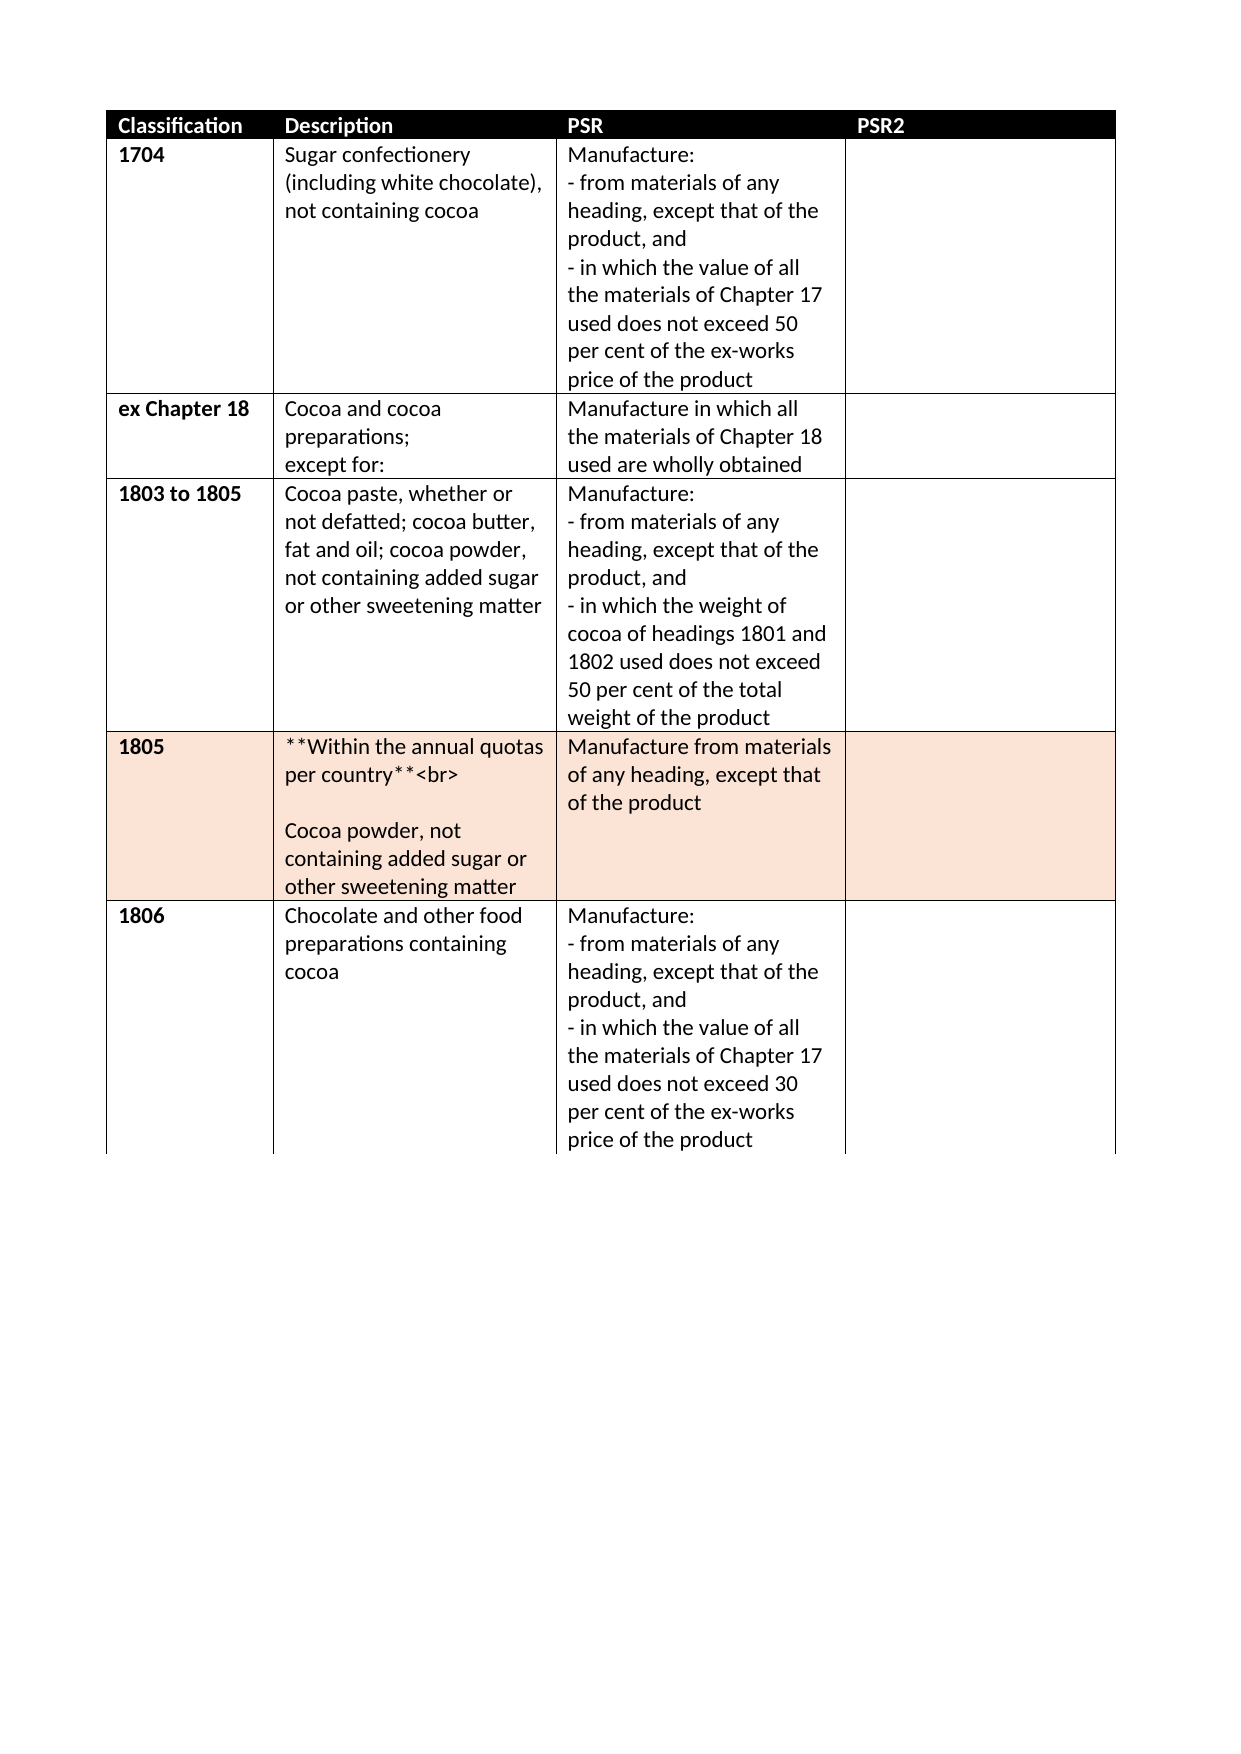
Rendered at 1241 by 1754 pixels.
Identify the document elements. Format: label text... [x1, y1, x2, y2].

table_cell Sugar confectionery (including white chocolate), not containing cocoa [274, 140, 556, 393]
table_cell [846, 394, 1115, 478]
table_cell [846, 479, 1115, 731]
table_cell [846, 901, 1115, 1153]
table_cell 1803 to 1805 [107, 479, 273, 731]
table_cell Chocolate and other food preparations containing cocoa [274, 901, 556, 1153]
table_header PSR [557, 111, 845, 139]
table_cell 1805 [107, 732, 273, 900]
table_header PSR2 [846, 111, 1115, 139]
table_cell Cocoa paste, whether or not defatted; cocoa butter, fat and oil; cocoa powder, not containing added sugar or other sweetening matter [274, 479, 556, 731]
table_header Classification [107, 111, 273, 139]
table_cell ex Chapter 18 [107, 394, 273, 478]
table_cell [846, 732, 1115, 900]
table_cell Cocoa and cocoa preparations; except for: [274, 394, 556, 478]
table_cell Manufacture: - from materials of any heading, except that of the product, and - in which the value of all the materials of Chapter 17 used does not exceed 50 per cent of the ex-works price of the product [557, 140, 845, 393]
table_cell Manufacture in which all the materials of Chapter 18 used are wholly obtained [557, 394, 845, 478]
table_cell Manufacture from materials of any heading, except that of the product [557, 732, 845, 900]
table_cell 1704 [107, 140, 273, 393]
table_cell [846, 140, 1115, 393]
table_cell Manufacture: - from materials of any heading, except that of the product, and - in which the weight of cocoa of headings 1801 and 1802 used does not exceed 50 per cent of the total weight of the product [557, 479, 845, 731]
table_cell Manufacture: - from materials of any heading, except that of the product, and - in which the value of all the materials of Chapter 17 used does not exceed 30 per cent of the ex-works price of the product [557, 901, 845, 1153]
table_cell **Within the annual quotas per country**<br> Cocoa powder, not containing added sugar or other sweetening matter [274, 732, 556, 900]
table_cell 1806 [107, 901, 273, 1153]
table_header Description [274, 111, 556, 139]
